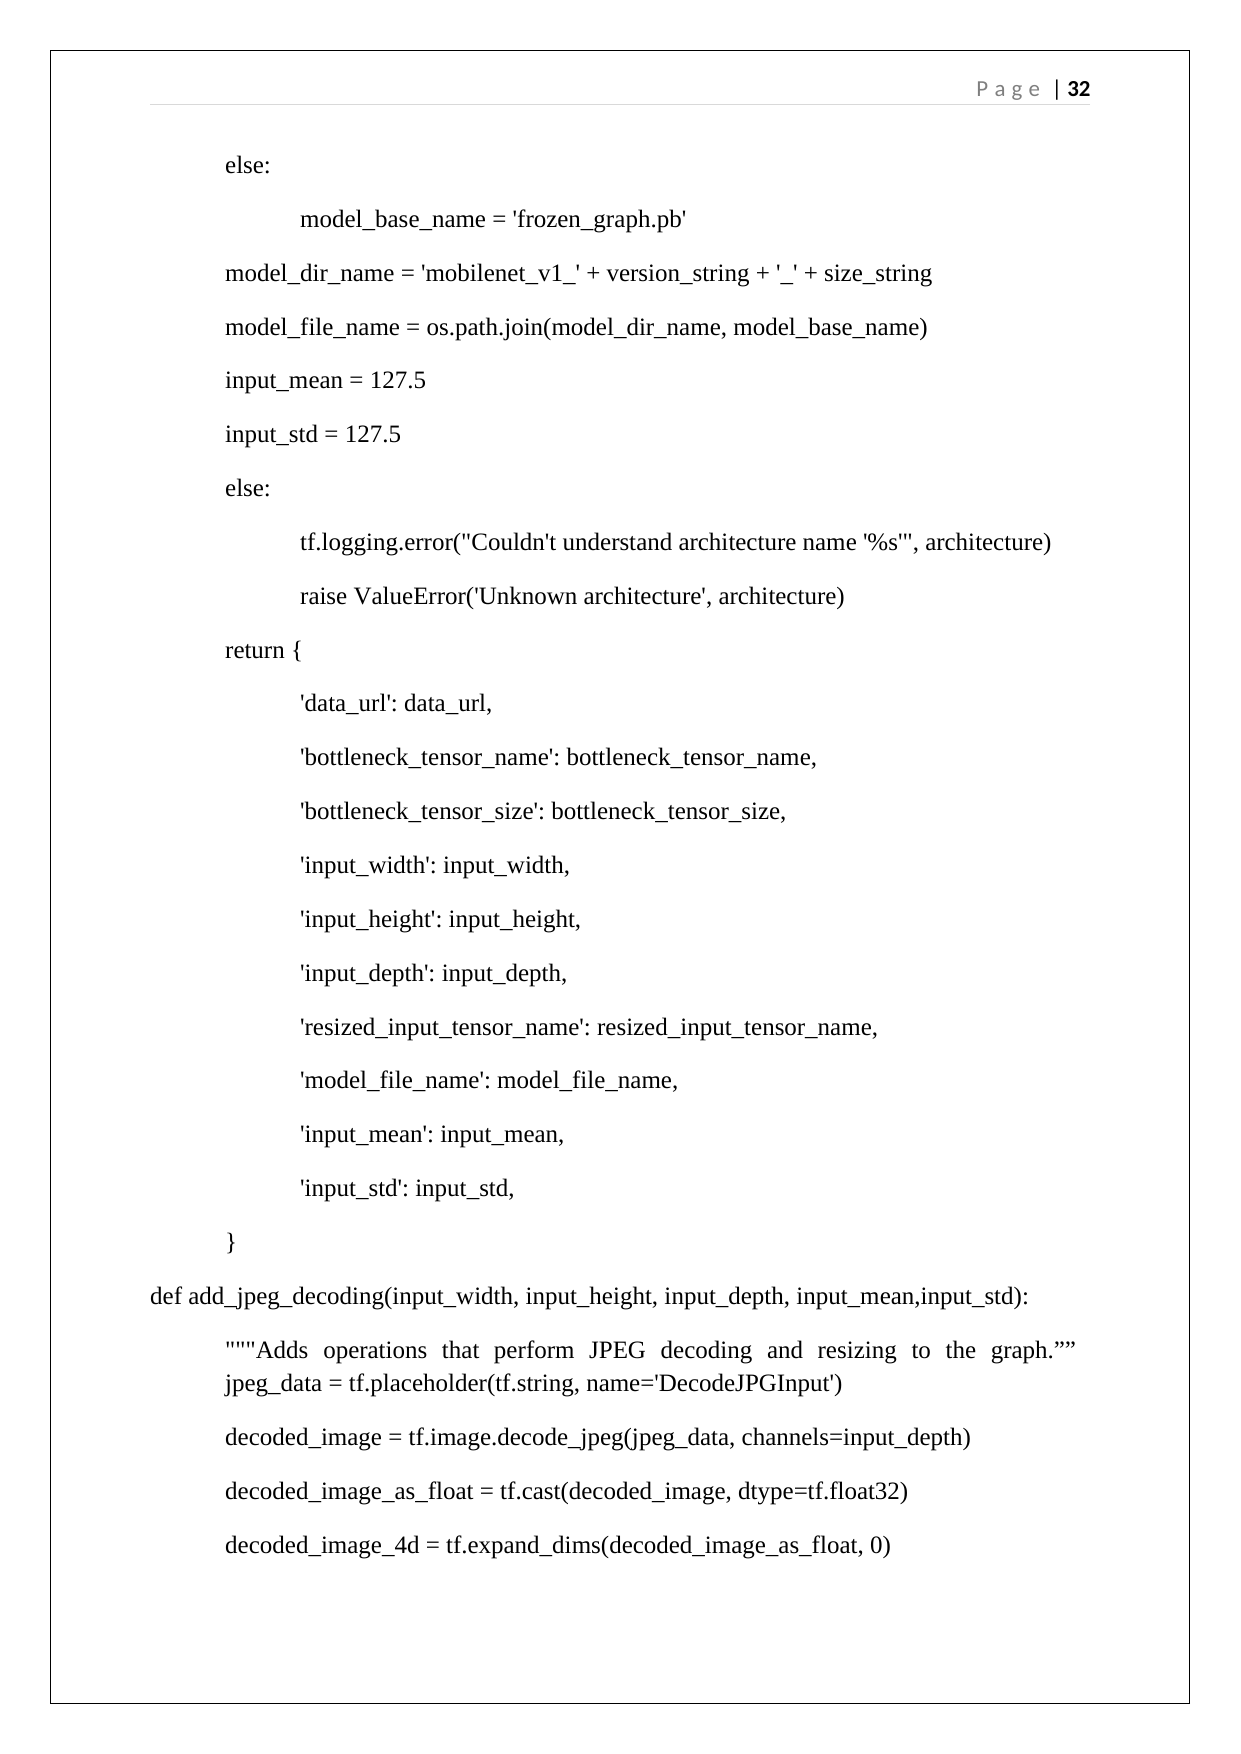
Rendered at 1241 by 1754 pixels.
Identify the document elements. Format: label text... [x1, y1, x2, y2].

text 'input_depth': input_depth, [150, 958, 1090, 987]
text model_dir_name = 'mobilenet_v1_' + version_string + '_' + size_string [150, 258, 1090, 286]
text decoded_image_4d = tf.expand_dims(decoded_image_as_float, 0) [150, 1530, 1090, 1558]
text tf.logging.error("Couldn't understand architecture name '%s'", architecture) [150, 527, 1090, 556]
text decoded_image_as_float = tf.cast(decoded_image, dtype=tf.float32) [150, 1476, 1090, 1504]
text 'input_mean': input_mean, [150, 1119, 1090, 1148]
text def add_jpeg_decoding(input_width, input_height, input_depth, input_mean,input_std): [150, 1281, 1090, 1310]
text else: [150, 473, 1090, 502]
text 'model_file_name': model_file_name, [150, 1066, 1090, 1094]
text """Adds operations that perform JPEG decoding and resizing to the graph.”” jpeg_data = tf.placeholder(tf.string, name='DecodeJPGInput') [150, 1335, 1090, 1397]
text 'input_width': input_width, [150, 850, 1090, 879]
text model_file_name = os.path.join(model_dir_name, model_base_name) [150, 312, 1090, 340]
text 'bottleneck_tensor_size': bottleneck_tensor_size, [150, 796, 1090, 825]
text input_mean = 127.5 [150, 365, 1090, 394]
text decoded_image = tf.image.decode_jpeg(jpeg_data, channels=input_depth) [150, 1422, 1090, 1451]
text 'resized_input_tensor_name': resized_input_tensor_name, [150, 1012, 1090, 1040]
text } [150, 1227, 1090, 1256]
text raise ValueError('Unknown architecture', architecture) [150, 581, 1090, 609]
text 'bottleneck_tensor_name': bottleneck_tensor_name, [150, 742, 1090, 771]
text else: [150, 150, 1090, 179]
text input_std = 127.5 [150, 419, 1090, 448]
text 'input_std': input_std, [150, 1173, 1090, 1202]
text 'input_height': input_height, [150, 904, 1090, 933]
text return { [150, 635, 1090, 663]
text 'data_url': data_url, [150, 688, 1090, 717]
text model_base_name = 'frozen_graph.pb' [150, 204, 1090, 233]
